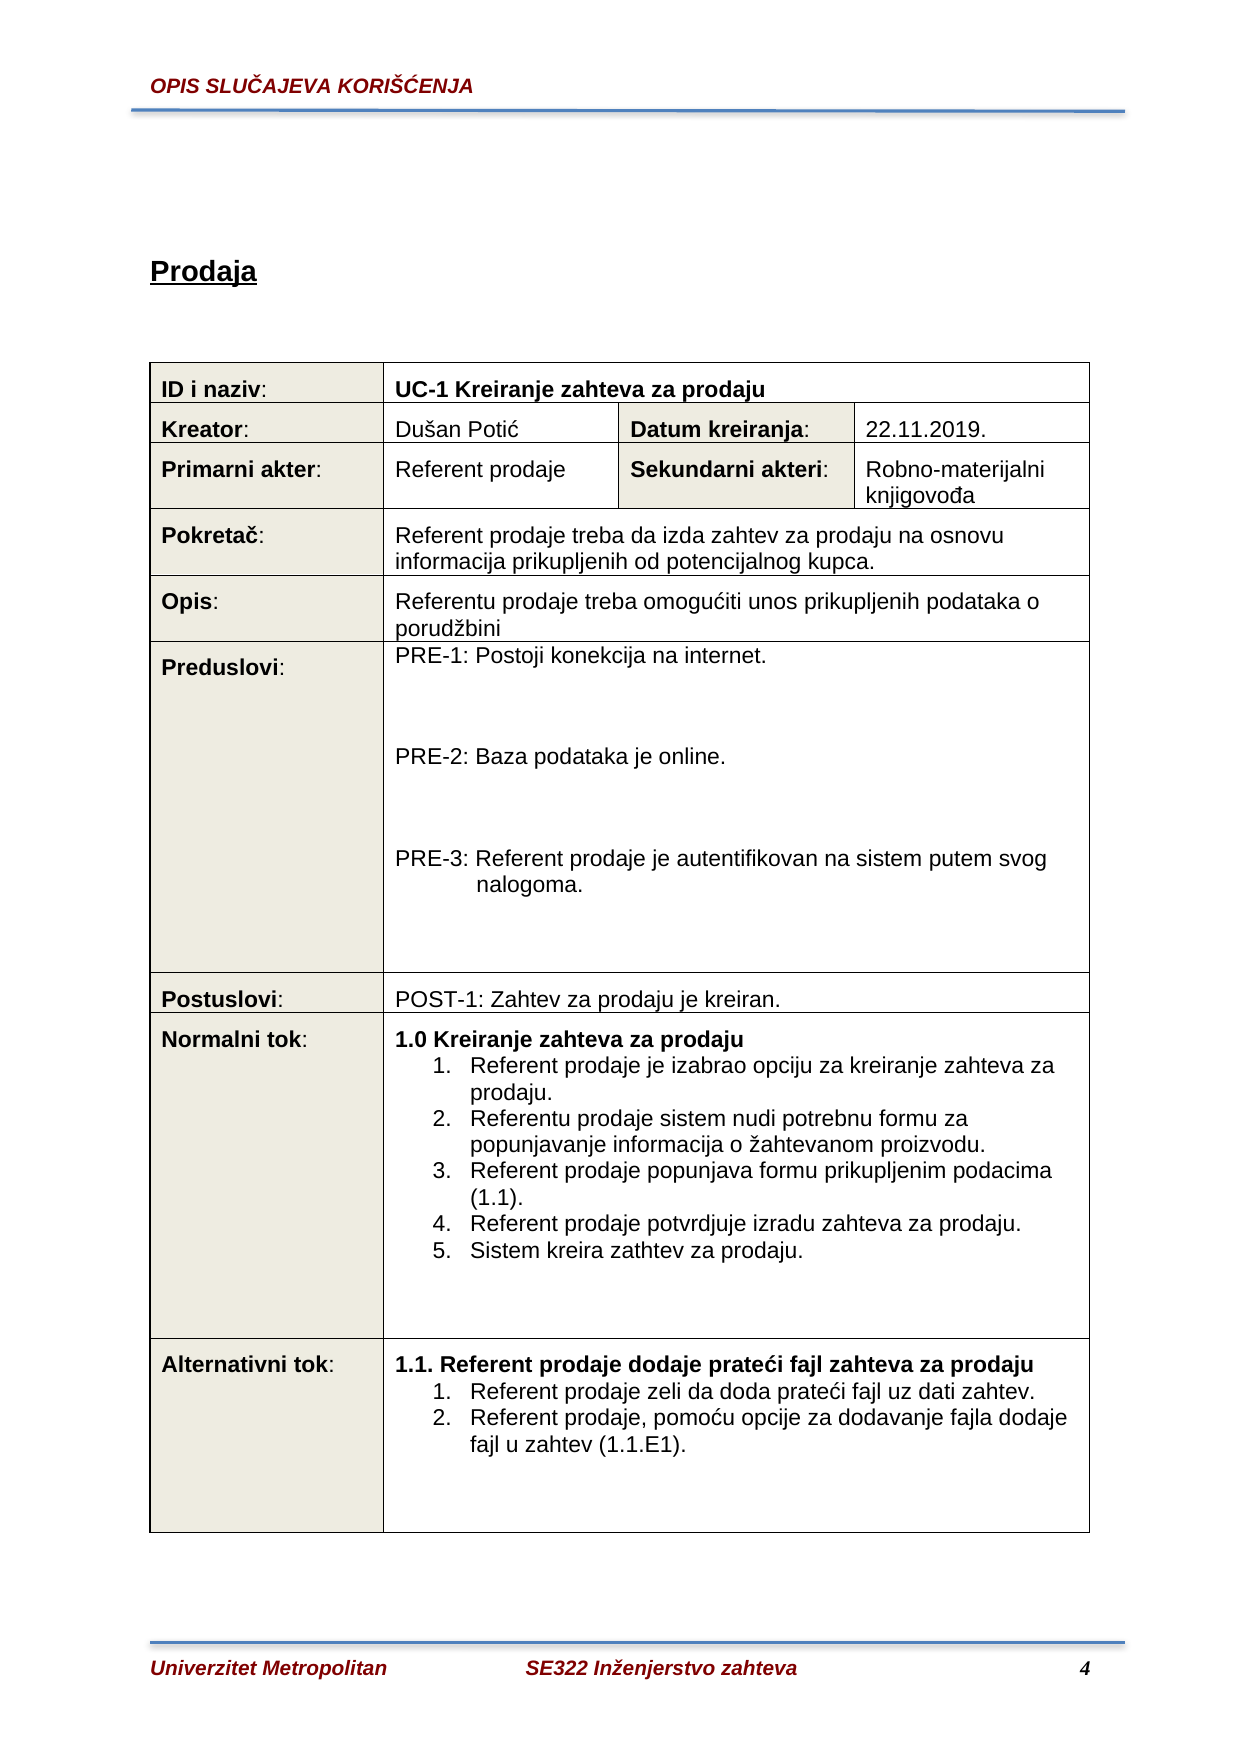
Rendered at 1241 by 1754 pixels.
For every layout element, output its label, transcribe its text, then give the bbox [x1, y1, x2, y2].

table_cell PRE-1: Postoji konekcija na internet. PRE-2: Baza podataka je online. PRE-3: Referent prodaje je autentifikovan na sistem putem svog nalogoma. [384, 642, 1089, 972]
table_cell Pokretač: [151, 509, 383, 574]
table_cell Kreator: [151, 403, 383, 442]
table_cell Alternativni tok: [151, 1339, 383, 1532]
table_cell Postuslovi: [151, 973, 383, 1012]
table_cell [384, 1339, 1089, 1532]
table_cell Dušan Potić [384, 403, 618, 442]
table_cell 22.11.2019. [855, 403, 1089, 442]
table_cell Opis: [151, 576, 383, 641]
table_header ID i naziv: [151, 363, 383, 402]
table_cell Sekundarni akteri: [619, 443, 854, 508]
table_cell Referentu prodaje treba omogućiti unos prikupljenih podataka o porudžbini [384, 576, 1089, 641]
text Prodaja [150, 254, 1090, 287]
table_cell Primarni akter: [151, 443, 383, 508]
table_cell Referent prodaje treba da izda zahtev za prodaju na osnovu informacija prikupljenih od potencijalnog kupca. [384, 509, 1089, 574]
table_cell Datum kreiranja: [619, 403, 854, 442]
table_cell Preduslovi: [151, 642, 383, 972]
table_header UC-1 Kreiranje zahteva za prodaju [384, 363, 1089, 402]
table_cell Robno-materijalni knjigovođa [855, 443, 1089, 508]
table_cell 1.0 Kreiranje zahteva za prodaju Referent prodaje je izabrao opciju za kreiranje zahteva za prodaju. Referentu prodaje sistem nudi potrebnu formu za popunjavanje informacija o žahtevanom proizvodu. Referent prodaje popunjava formu prikupljenim podacima (1.1). Referent prodaje potvrdjuje izradu zahteva za prodaju. Sistem kreira zathtev za prodaju. [384, 1013, 1089, 1338]
table_cell Referent prodaje [384, 443, 618, 508]
table_cell Normalni tok: [151, 1013, 383, 1338]
table_cell POST-1: Zahtev za prodaju je kreiran. [384, 973, 1089, 1012]
